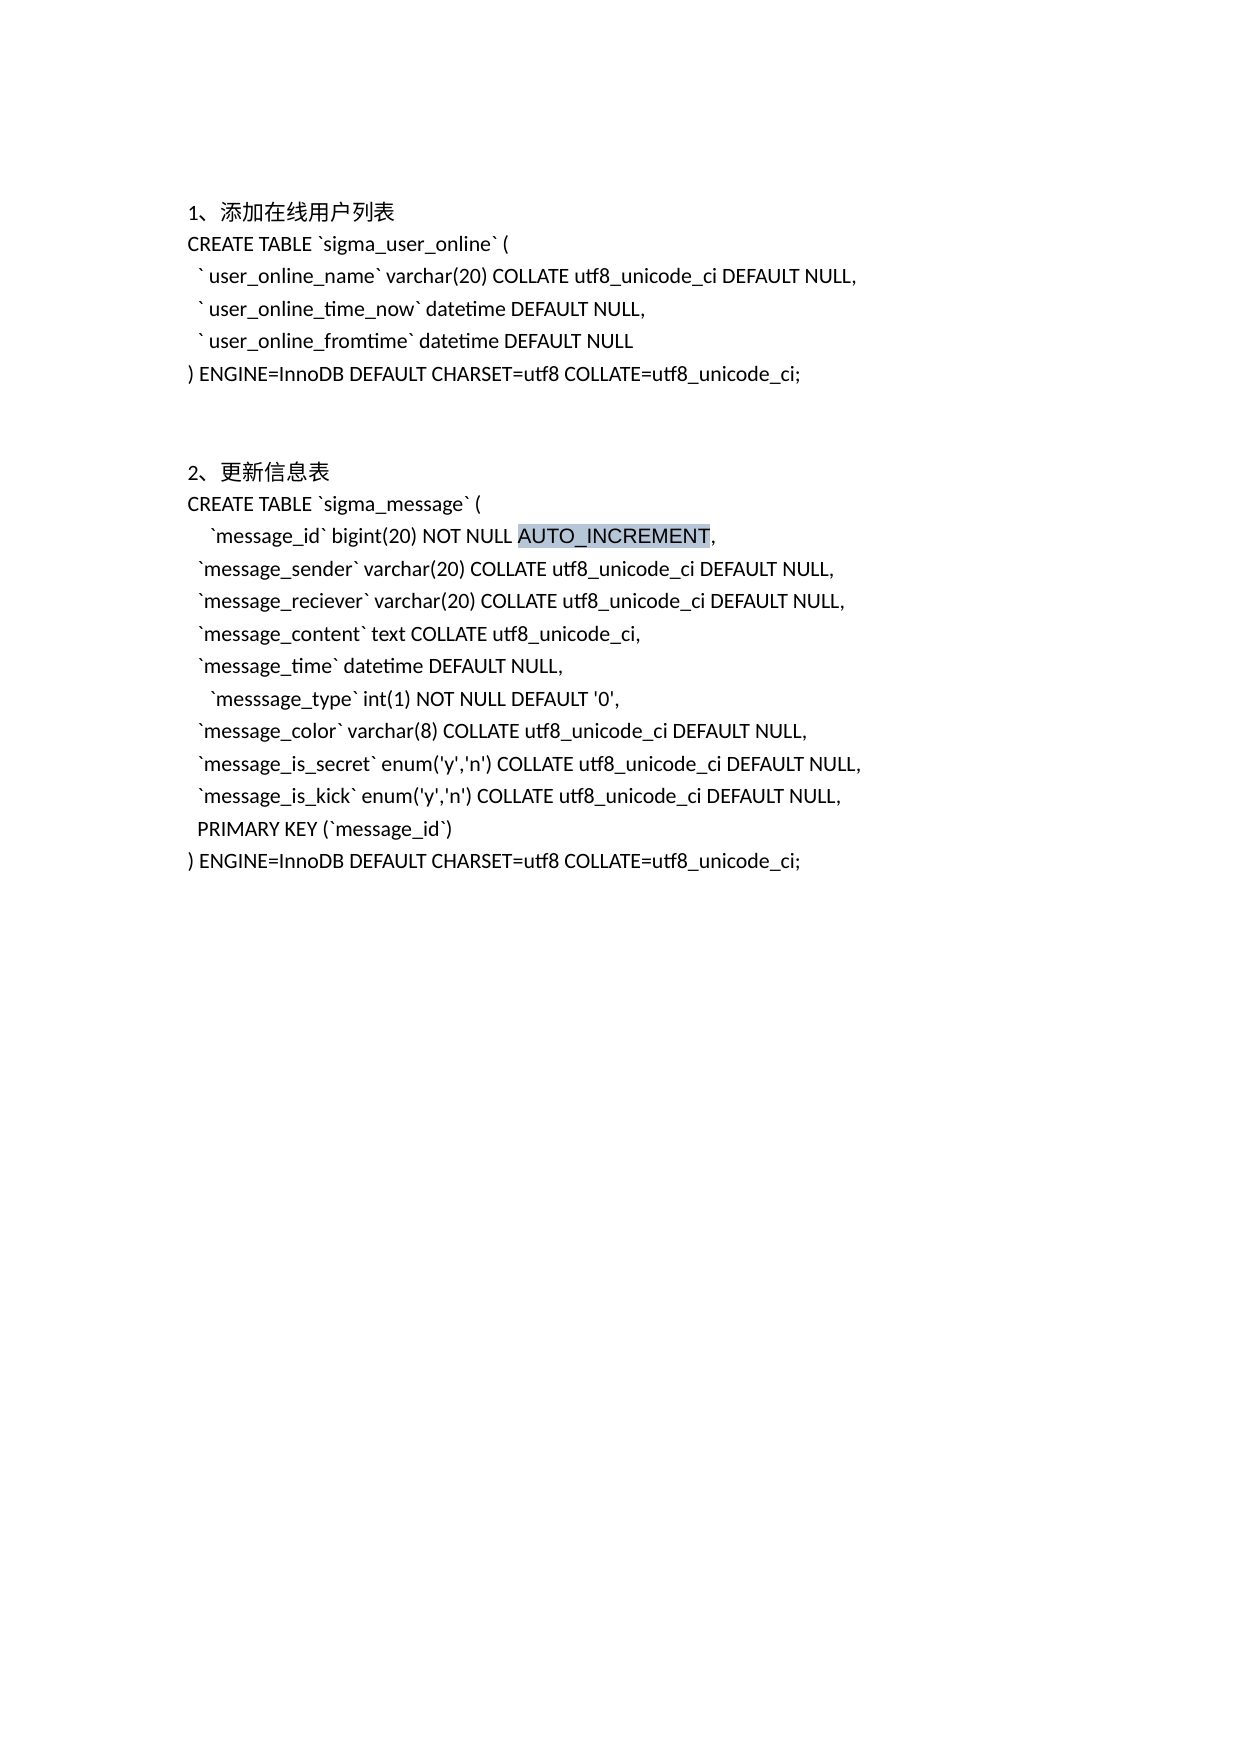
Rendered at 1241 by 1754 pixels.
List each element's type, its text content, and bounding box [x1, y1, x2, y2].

text `message_is_kick` enum('y','n') COLLATE utf8_unicode_ci DEFAULT NULL, [187, 779, 1053, 812]
text ` user_online_fromtime` datetime DEFAULT NULL [187, 324, 1053, 357]
text 2、更新信息表 [187, 454, 1053, 487]
text `message_content` text COLLATE utf8_unicode_ci, [187, 617, 1053, 649]
text `message_time` datetime DEFAULT NULL, [187, 649, 1053, 682]
text `message_id` bigint(20) NOT NULL AUTO_INCREMENT, [187, 519, 1053, 552]
text `message_color` varchar(8) COLLATE utf8_unicode_ci DEFAULT NULL, [187, 714, 1053, 747]
text CREATE TABLE `sigma_user_online` ( [187, 227, 1053, 259]
text ) ENGINE=InnoDB DEFAULT CHARSET=utf8 COLLATE=utf8_unicode_ci; [187, 357, 1053, 389]
text ) ENGINE=InnoDB DEFAULT CHARSET=utf8 COLLATE=utf8_unicode_ci; [187, 844, 1053, 877]
text `message_is_secret` enum('y','n') COLLATE utf8_unicode_ci DEFAULT NULL, [187, 747, 1053, 779]
text `messsage_type` int(1) NOT NULL DEFAULT '0', [187, 682, 1053, 714]
text `message_reciever` varchar(20) COLLATE utf8_unicode_ci DEFAULT NULL, [187, 584, 1053, 617]
text CREATE TABLE `sigma_message` ( [187, 487, 1053, 519]
text ` user_online_name` varchar(20) COLLATE utf8_unicode_ci DEFAULT NULL, [187, 259, 1053, 292]
text ` user_online_time_now` datetime DEFAULT NULL, [187, 292, 1053, 324]
text PRIMARY KEY (`message_id`) [187, 812, 1053, 844]
text `message_sender` varchar(20) COLLATE utf8_unicode_ci DEFAULT NULL, [187, 552, 1053, 584]
text 1、添加在线用户列表 [187, 194, 1053, 227]
